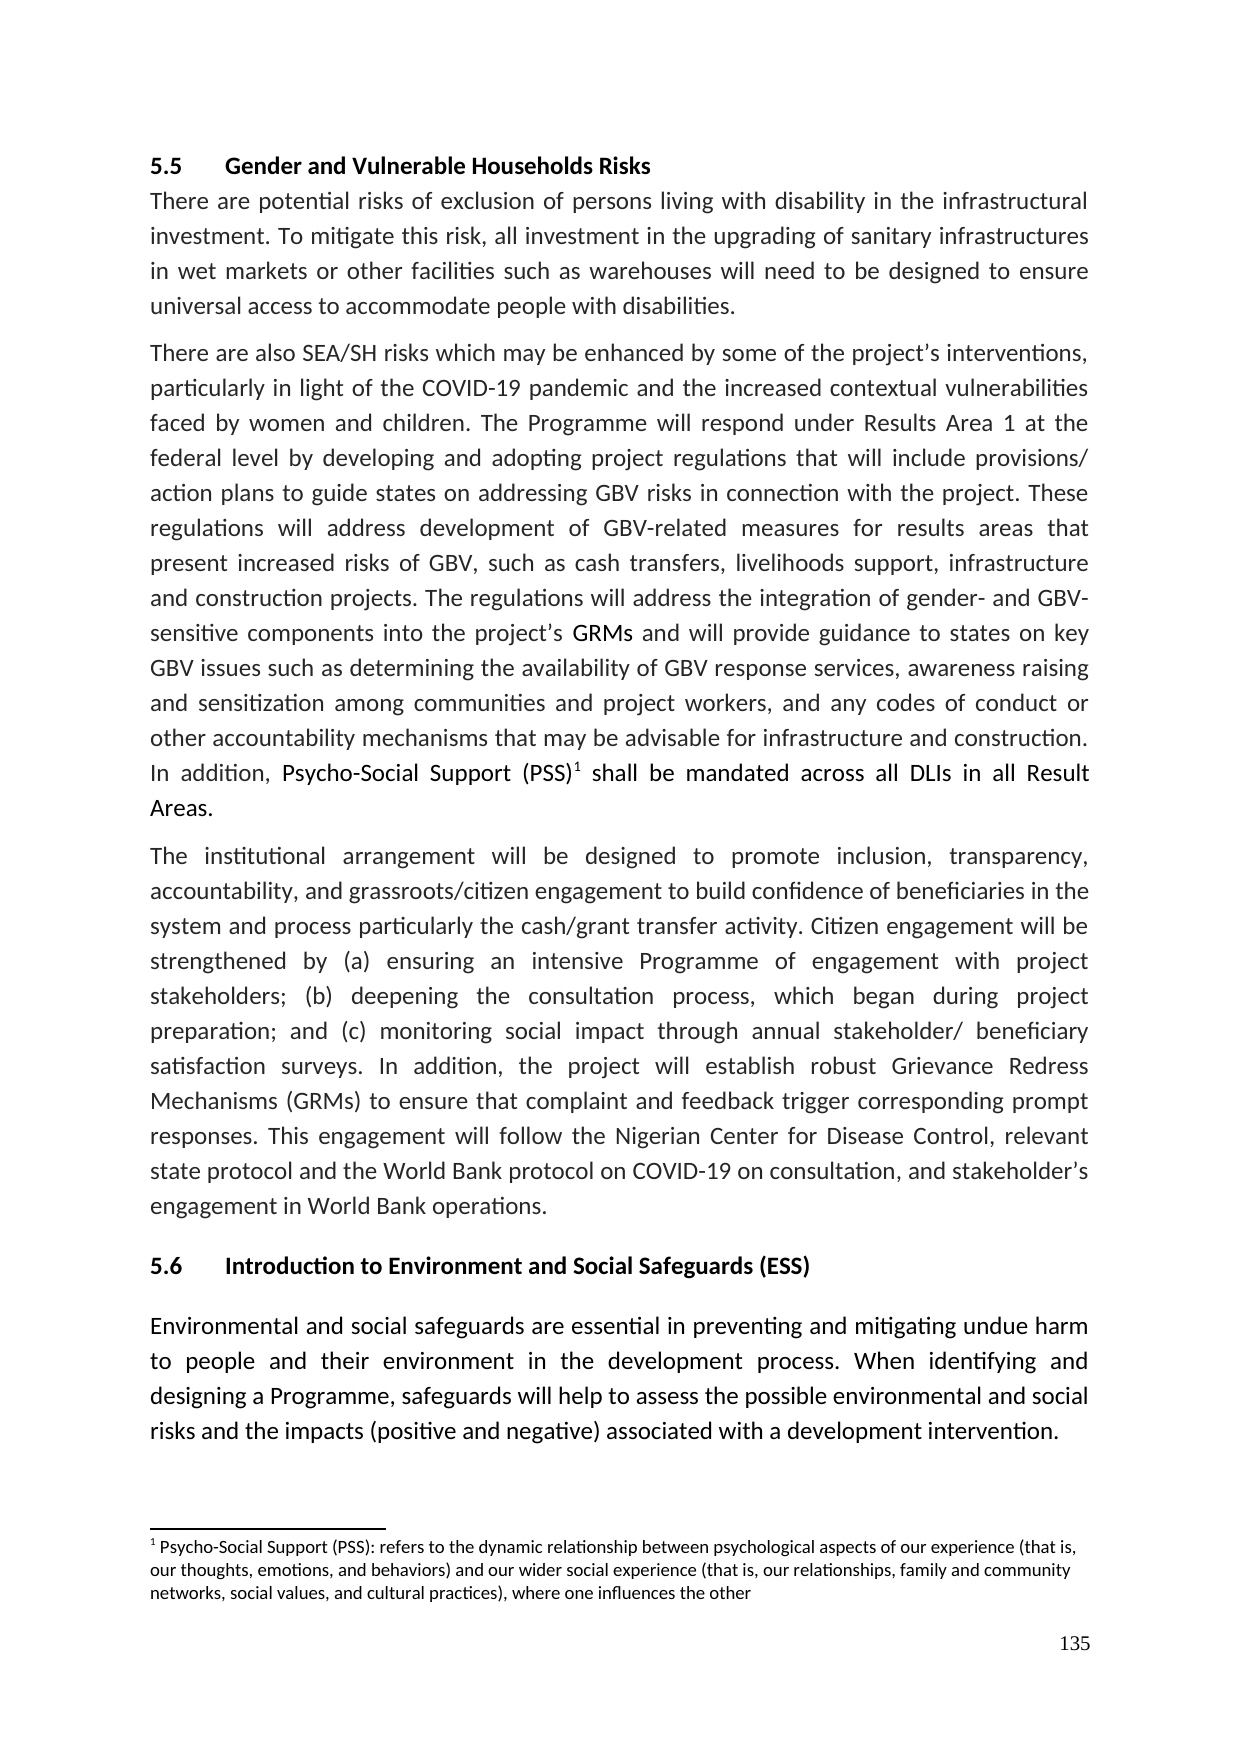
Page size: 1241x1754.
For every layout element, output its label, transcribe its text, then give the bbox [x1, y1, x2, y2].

text Environmental and social safeguards are essential in preventing and mitigating undue harm to people and their environment in the development process. When identifying and designing a Programme, safeguards will help to assess the possible environmental and social risks and the impacts (positive and negative) associated with a development intervention. [150, 1310, 1090, 1446]
text 5.5 Gender and Vulnerable Households Risks [150, 150, 1090, 181]
text 5.6 Introduction to Environment and Social Safeguards (ESS) [150, 1250, 1090, 1281]
text The institutional arrangement will be designed to promote inclusion, transparency, accountability, and grassroots/citizen engagement to build confidence of beneficiaries in the system and process particularly the cash/grant transfer activity. Citizen engagement will be strengthened by (a) ensuring an intensive Programme of engagement with project stakeholders; (b) deepening the consultation process, which began during project preparation; and (c) monitoring social impact through annual stakeholder/ beneficiary satisfaction surveys. In addition, the project will establish robust Grievance Redress Mechanisms (GRMs) to ensure that complaint and feedback trigger corresponding prompt responses. This engagement will follow the Nigerian Center for Disease Control, relevant state protocol and the World Bank protocol on COVID-19 on consultation, and stakeholder’s engagement in World Bank operations. [150, 840, 1090, 1221]
text There are also SEA/SH risks which may be enhanced by some of the project’s interventions, particularly in light of the COVID-19 pandemic and the increased contextual vulnerabilities faced by women and children. The Programme will respond under Results Area 1 at the federal level by developing and adopting project regulations that will include provisions/ action plans to guide states on addressing GBV risks in connection with the project. These regulations will address development of GBV-related measures for results areas that present increased risks of GBV, such as cash transfers, livelihoods support, infrastructure and construction projects. The regulations will address the integration of gender- and GBV-sensitive components into the project’s GRMs and will provide guidance to states on key GBV issues such as determining the availability of GBV response services, awareness raising and sensitization among communities and project workers, and any codes of conduct or other accountability mechanisms that may be advisable for infrastructure and construction. In addition, Psycho-Social Support (PSS) shall be mandated across all DLIs in all Result Areas. [150, 337, 1090, 823]
text There are potential risks of exclusion of persons living with disability in the infrastructural investment. To mitigate this risk, all investment in the upgrading of sanitary infrastructures in wet markets or other facilities such as warehouses will need to be designed to ensure universal access to accommodate people with disabilities. [150, 185, 1090, 321]
